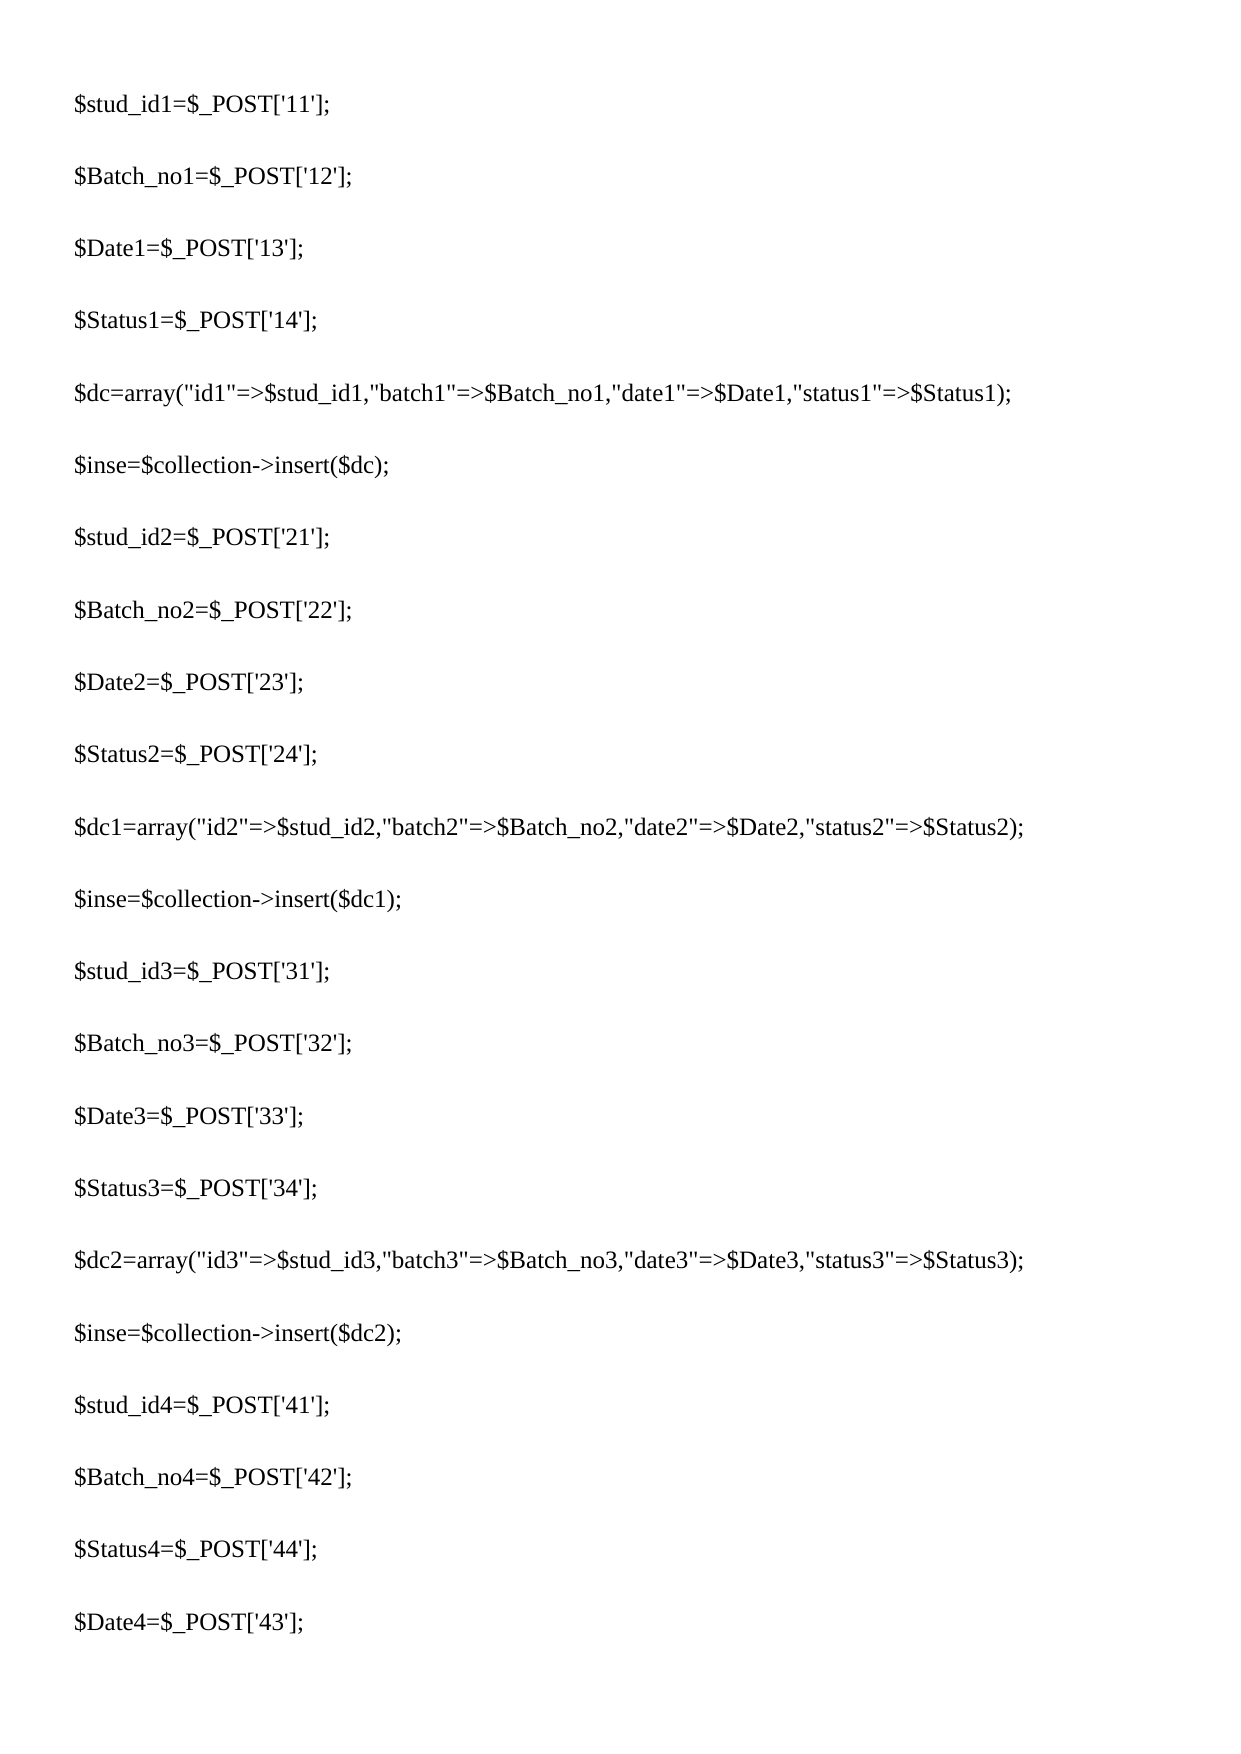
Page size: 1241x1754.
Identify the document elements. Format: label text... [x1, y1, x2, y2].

text $stud_id4=$_POST['41']; [74, 1390, 1196, 1419]
text $stud_id2=$_POST['21']; [74, 522, 1196, 551]
text $Date4=$_POST['43']; [74, 1607, 1196, 1636]
text $inse=$collection->insert($dc); [74, 450, 1196, 479]
text $inse=$collection->insert($dc1); [74, 884, 1196, 913]
text $Batch_no1=$_POST['12']; [74, 161, 1196, 190]
text $Batch_no3=$_POST['32']; [74, 1028, 1196, 1057]
text $dc2=array("id3"=>$stud_id3,"batch3"=>$Batch_no3,"date3"=>$Date3,"status3"=>$Status3); [74, 1245, 1196, 1274]
text $Date1=$_POST['13']; [74, 233, 1196, 262]
text $dc1=array("id2"=>$stud_id2,"batch2"=>$Batch_no2,"date2"=>$Date2,"status2"=>$Status2); [74, 812, 1196, 840]
text $Date3=$_POST['33']; [74, 1101, 1196, 1129]
text $inse=$collection->insert($dc2); [74, 1318, 1196, 1346]
text $Batch_no2=$_POST['22']; [74, 595, 1196, 623]
text $stud_id3=$_POST['31']; [74, 956, 1196, 985]
text $stud_id1=$_POST['11']; [74, 89, 1196, 117]
text $Batch_no4=$_POST['42']; [74, 1462, 1196, 1491]
text $Status4=$_POST['44']; [74, 1534, 1196, 1563]
text $Date2=$_POST['23']; [74, 667, 1196, 696]
text $Status2=$_POST['24']; [74, 739, 1196, 768]
text $dc=array("id1"=>$stud_id1,"batch1"=>$Batch_no1,"date1"=>$Date1,"status1"=>$Status1); [74, 378, 1196, 407]
text $Status3=$_POST['34']; [74, 1173, 1196, 1202]
text $Status1=$_POST['14']; [74, 306, 1196, 334]
